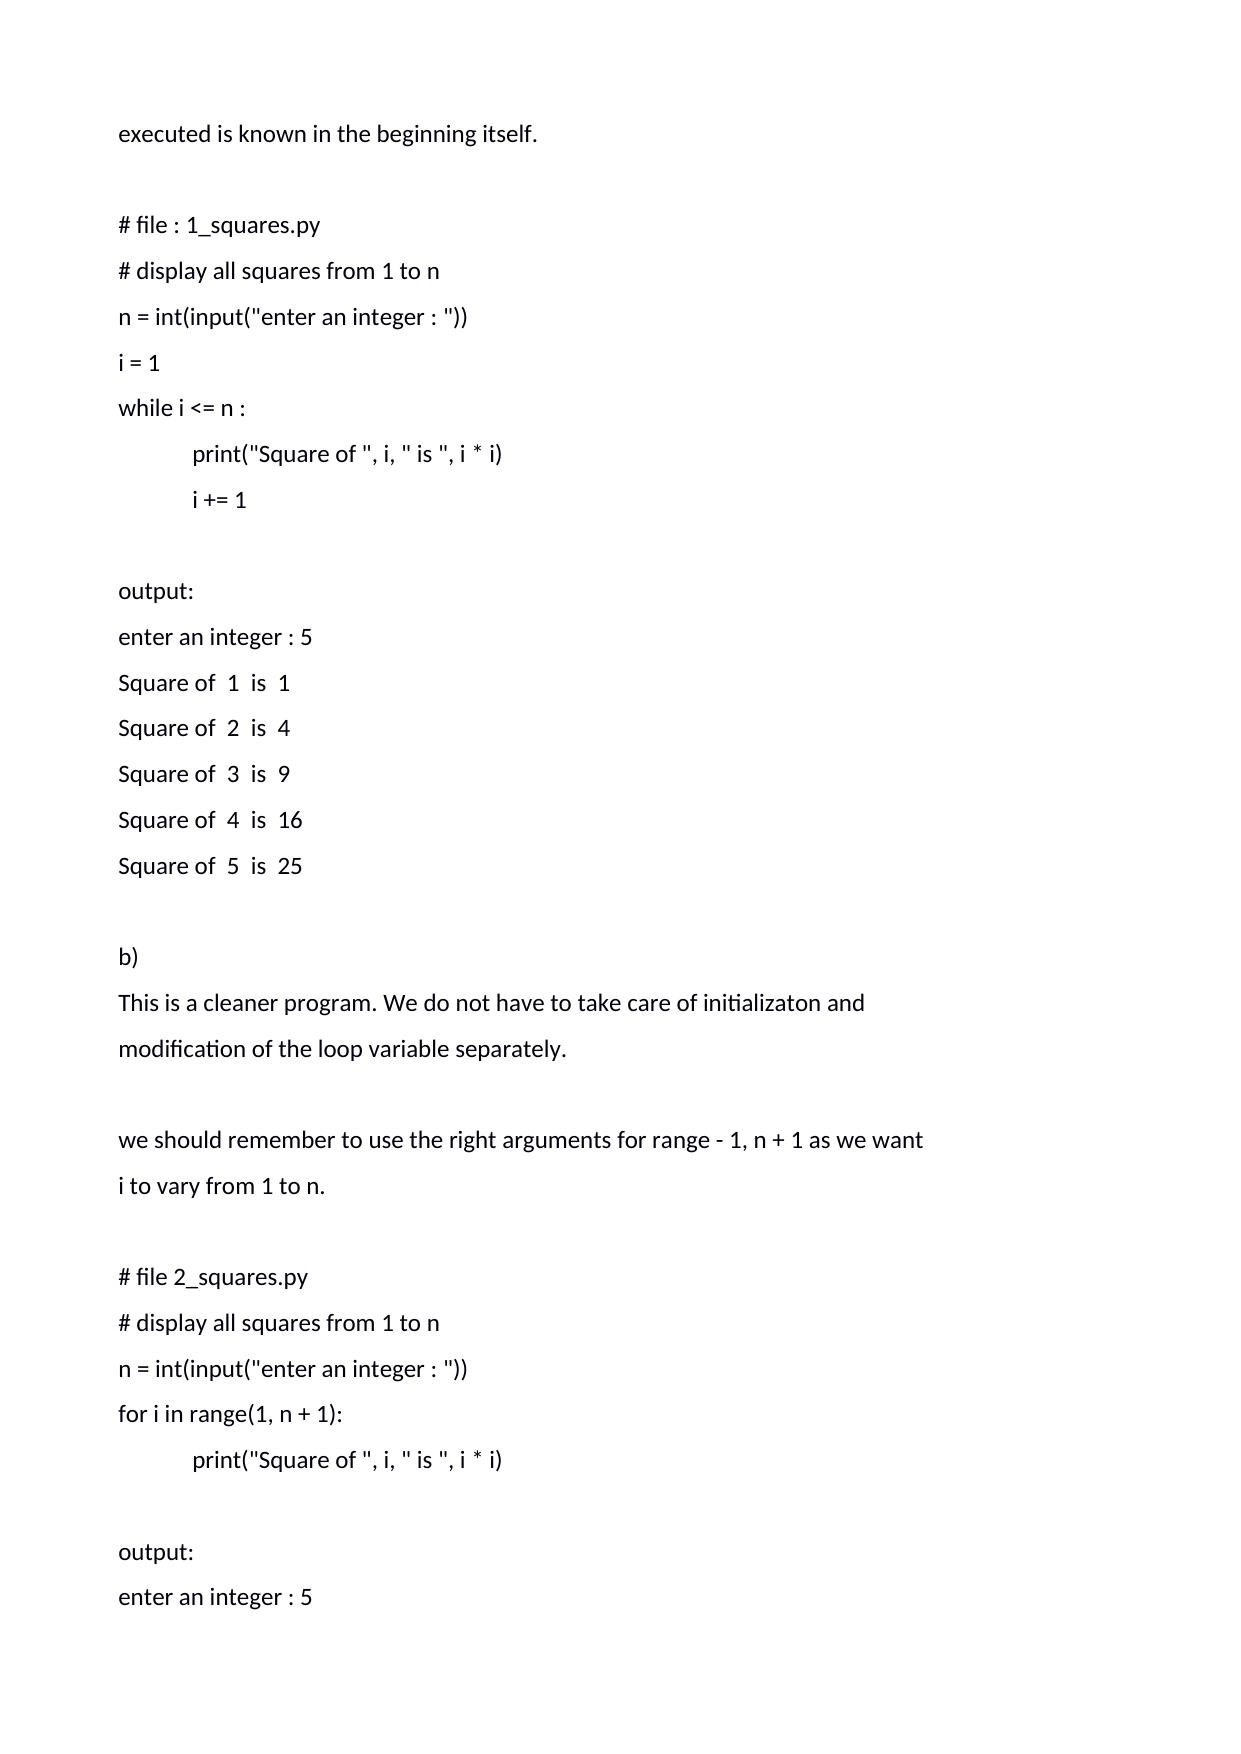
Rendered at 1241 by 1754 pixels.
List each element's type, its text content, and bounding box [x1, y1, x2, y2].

text # file : 1_squares.py [118, 209, 1122, 240]
text n = int(input("enter an integer : ")) [118, 1353, 1122, 1383]
text print("Square of ", i, " is ", i * i) [118, 438, 1122, 469]
text b) [118, 941, 1122, 972]
text we should remember to use the right arguments for range - 1, n + 1 as we want [118, 1124, 1122, 1155]
text # display all squares from 1 to n [118, 1307, 1122, 1338]
text Square of 2 is 4 [118, 713, 1122, 743]
text i to vary from 1 to n. [118, 1170, 1122, 1200]
text i += 1 [118, 484, 1122, 514]
text This is a cleaner program. We do not have to take care of initializaton and [118, 987, 1122, 1017]
text executed is known in the beginning itself. [118, 118, 1122, 149]
text # display all squares from 1 to n [118, 255, 1122, 286]
text while i <= n : [118, 392, 1122, 423]
text i = 1 [118, 347, 1122, 377]
text modification of the loop variable separately. [118, 1033, 1122, 1063]
text output: [118, 575, 1122, 606]
text for i in range(1, n + 1): [118, 1398, 1122, 1429]
text output: [118, 1536, 1122, 1566]
text enter an integer : 5 [118, 621, 1122, 652]
text enter an integer : 5 [118, 1581, 1122, 1612]
text print("Square of ", i, " is ", i * i) [118, 1444, 1122, 1475]
text n = int(input("enter an integer : ")) [118, 301, 1122, 332]
text Square of 3 is 9 [118, 758, 1122, 789]
text Square of 1 is 1 [118, 667, 1122, 697]
text Square of 4 is 16 [118, 804, 1122, 834]
text # file 2_squares.py [118, 1261, 1122, 1292]
text Square of 5 is 25 [118, 850, 1122, 880]
